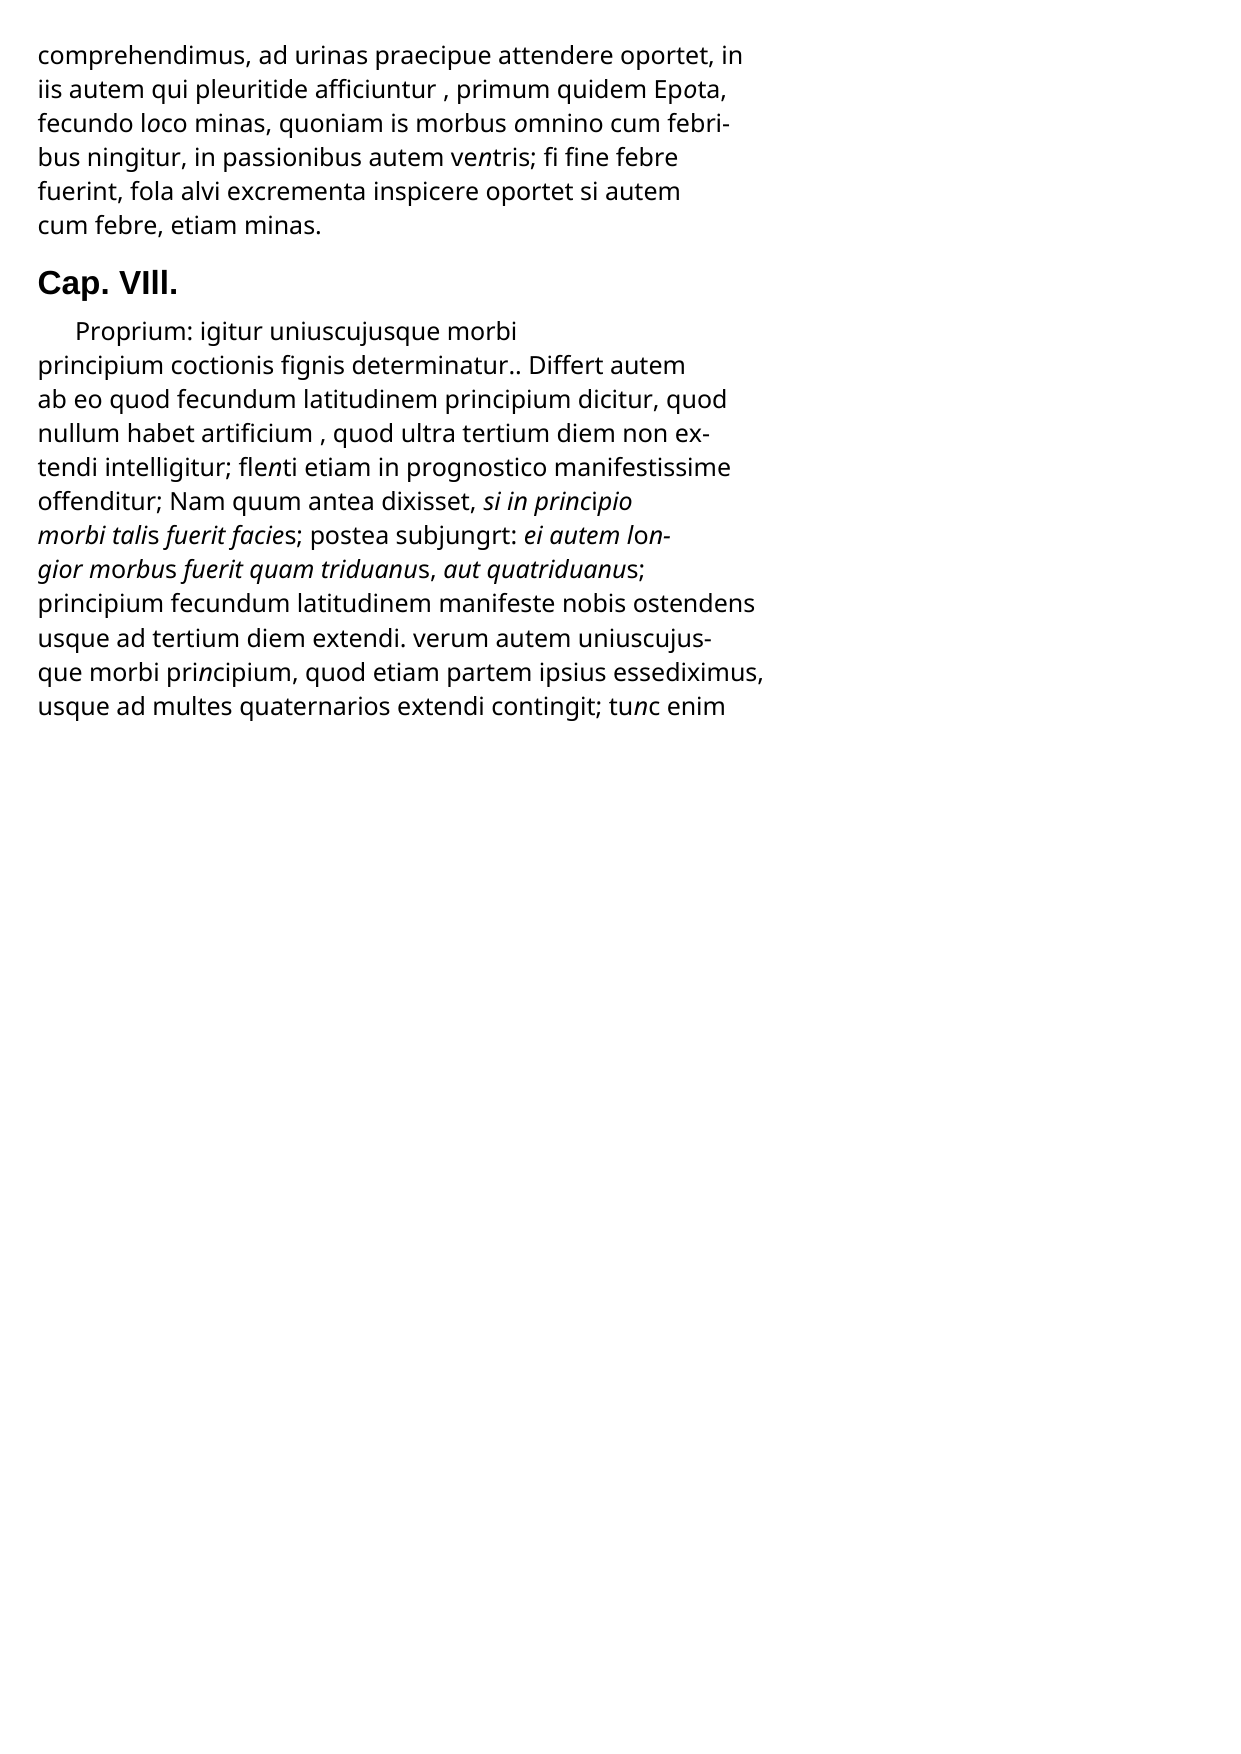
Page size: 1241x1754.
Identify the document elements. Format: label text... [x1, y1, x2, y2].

text Proprium: igitur uniuscujusque morbi principium coctionis fignis determinatur.. Differt autem ab eo quod fecundum latitudinem principium dicitur, quod nullum habet artificium , quod ultra tertium diem non ex- tendi intelligitur; flenti etiam in prognostico manifestissime offenditur; Nam quum antea dixisset, si in principio morbi talis fuerit facies; postea subjungrt: ei autem lon- gior morbus fuerit quam triduanus, aut quatriduanus; principium fecundum latitudinem manifeste nobis ostendens usque ad tertium diem extendi. verum autem uniuscujus- que morbi principium, quod etiam partem ipsius essediximus, usque ad multes quaternarios extendi contingit; tunc enim [37, 314, 1203, 722]
text comprehendimus, ad urinas praecipue attendere oportet, in iis autem qui pleuritide afficiuntur , primum quidem Epota, fecundo loco minas, quoniam is morbus omnino cum febri- bus ningitur, in passionibus autem ventris; fi fine febre fuerint, fola alvi excrementa inspicere oportet si autem cum febre, etiam minas. [37, 37, 1203, 242]
subtitle Cap. VIll. [37, 263, 1203, 301]
